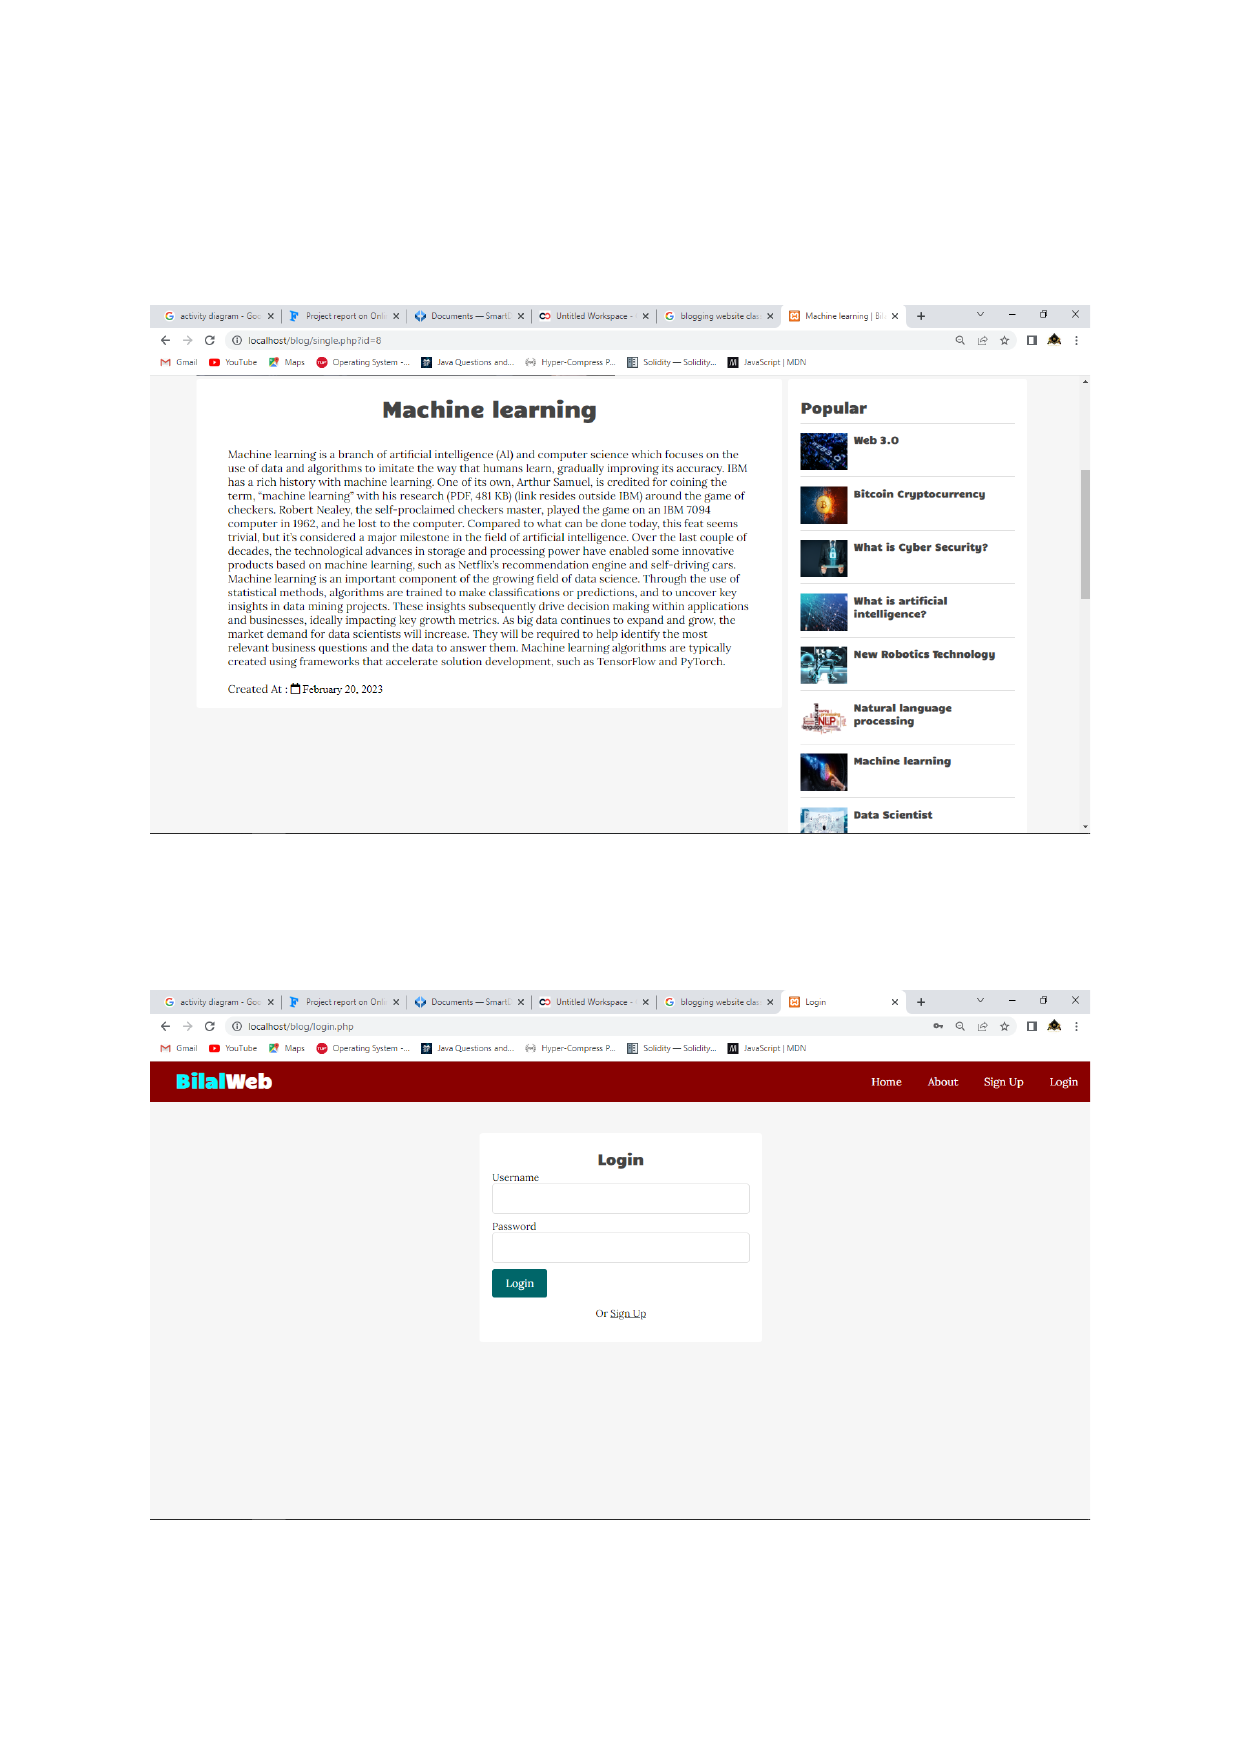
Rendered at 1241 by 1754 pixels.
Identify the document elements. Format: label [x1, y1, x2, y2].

picture [150, 990, 1091, 1520]
picture [150, 305, 1091, 834]
